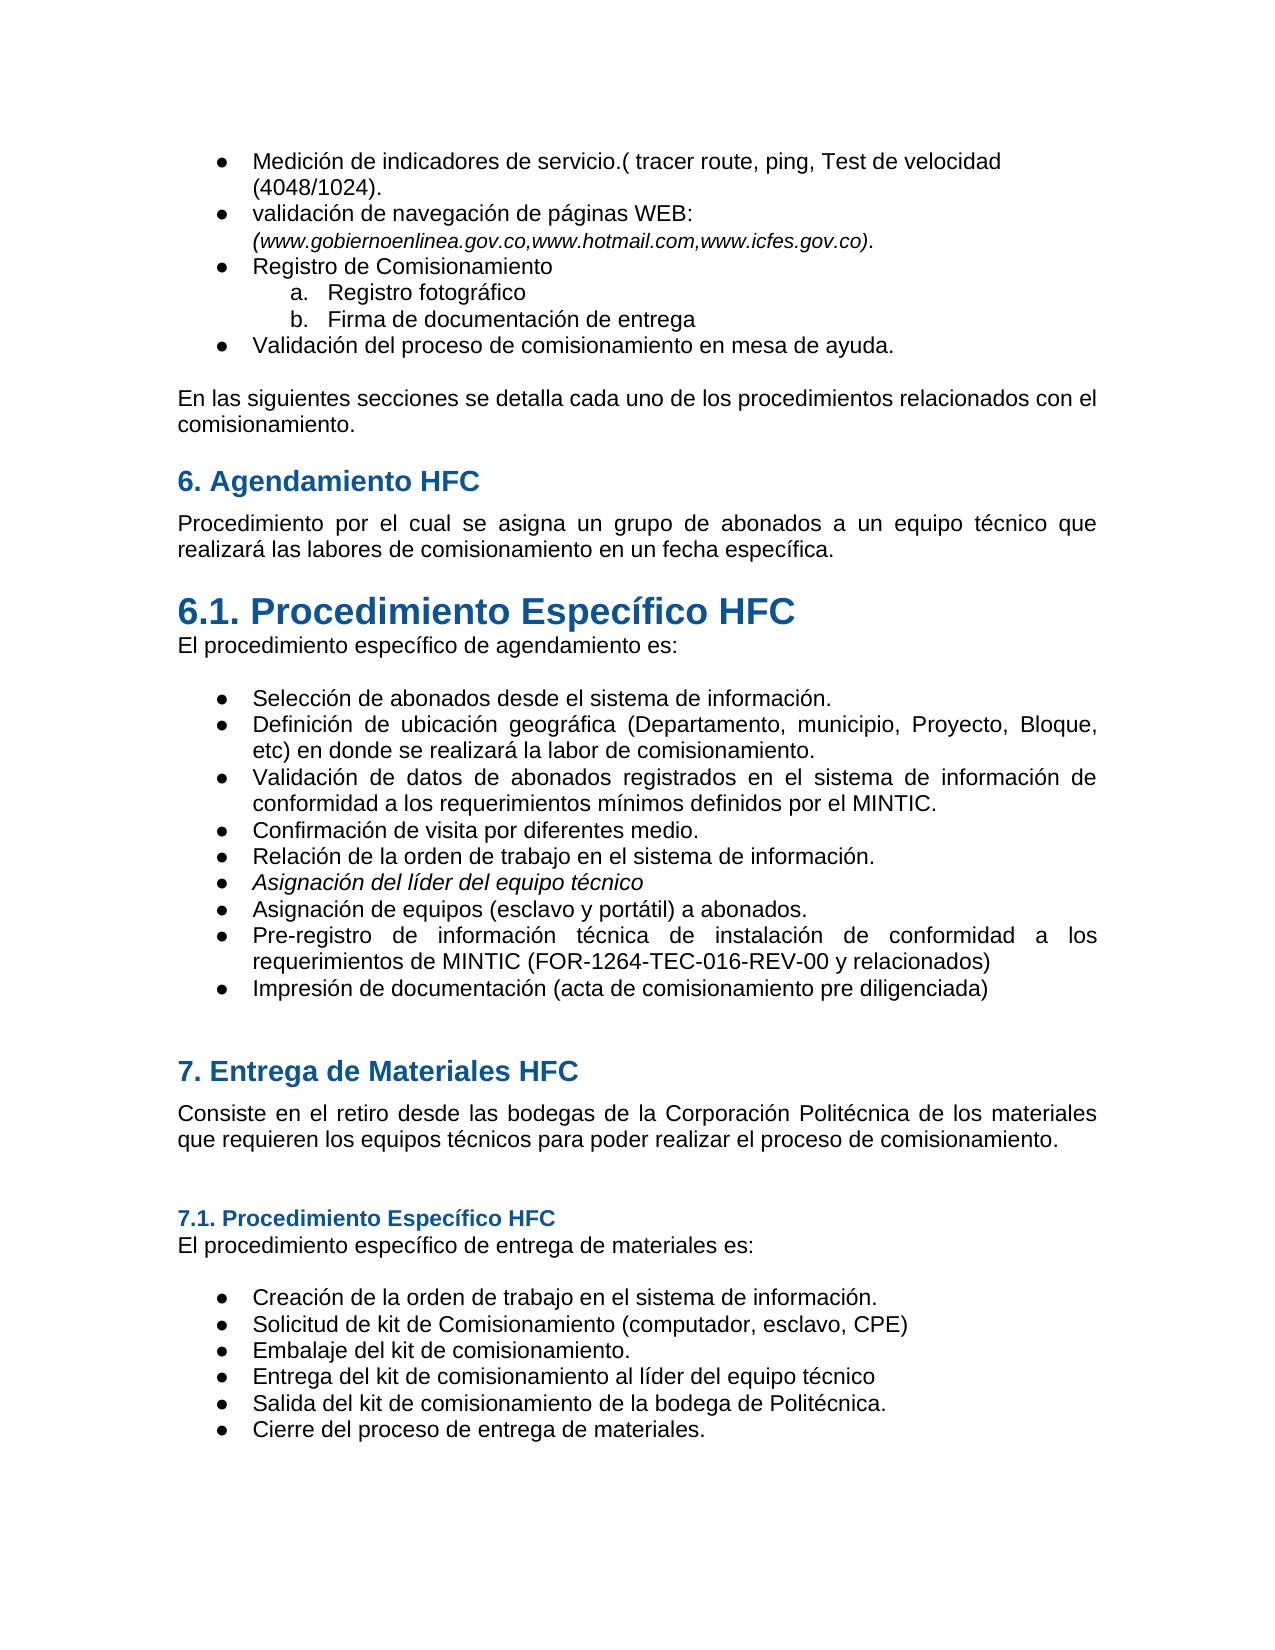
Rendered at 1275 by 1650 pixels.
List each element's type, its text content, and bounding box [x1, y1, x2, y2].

list Registro fotográfico [290, 279, 1098, 306]
text Consiste en el retiro desde las bodegas de la Corporación Politécnica de los materiales que requieren los equipos técnicos para poder realizar el proceso de comisionamiento. [177, 1100, 1098, 1152]
text El procedimiento específico de agendamiento es: [177, 632, 1098, 658]
list Entrega del kit de comisionamiento al líder del equipo técnico [215, 1363, 1098, 1390]
list Validación de datos de abonados registrados en el sistema de información de conformidad a los requerimientos mínimos definidos por el MINTIC. [215, 764, 1098, 817]
list Selección de abonados desde el sistema de información. [215, 685, 1098, 711]
list Confirmación de visita por diferentes medio. [215, 817, 1098, 843]
subtitle 7.1. Procedimiento Específico HFC [177, 1205, 1098, 1232]
list validación de navegación de páginas WEB: (www.gobiernoenlinea.gov.co,www.hotmail.com,www.icfes.gov.co). [215, 200, 1098, 253]
list Embalaje del kit de comisionamiento. [215, 1337, 1098, 1363]
list Impresión de documentación (acta de comisionamiento pre diligenciada) [215, 975, 1098, 1001]
list Registro de Comisionamiento [215, 253, 1098, 279]
text En las siguientes secciones se detalla cada uno de los procedimientos relacionados con el comisionamiento. [177, 385, 1098, 437]
list Cierre del proceso de entrega de materiales. [215, 1416, 1098, 1442]
text El procedimiento específico de entrega de materiales es: [177, 1232, 1098, 1258]
list Validación del proceso de comisionamiento en mesa de ayuda. [215, 332, 1098, 358]
list Pre-registro de información técnica de instalación de conformidad a los requerimientos de MINTIC (FOR-1264-TEC-016-REV-00 y relacionados) [215, 922, 1098, 975]
list Relación de la orden de trabajo en el sistema de información. [215, 843, 1098, 869]
list Firma de documentación de entrega [290, 306, 1098, 332]
list Asignación de equipos (esclavo y portátil) a abonados. [215, 896, 1098, 922]
list Solicitud de kit de Comisionamiento (computador, esclavo, CPE) [215, 1311, 1098, 1337]
subtitle 6.1. Procedimiento Específico HFC [177, 589, 1098, 632]
list Creación de la orden de trabajo en el sistema de información. [215, 1284, 1098, 1311]
list Asignación del líder del equipo técnico [215, 869, 1098, 896]
list Salida del kit de comisionamiento de la bodega de Politécnica. [215, 1390, 1098, 1416]
list Medición de indicadores de servicio.( tracer route, ping, Test de velocidad (4048/1024). [215, 148, 1098, 200]
subtitle 7. Entrega de Materiales HFC [177, 1054, 1098, 1087]
list Definición de ubicación geográfica (Departamento, municipio, Proyecto, Bloque, etc) en donde se realizará la labor de comisionamiento. [215, 711, 1098, 764]
text Procedimiento por el cual se asigna un grupo de abonados a un equipo técnico que realizará las labores de comisionamiento en un fecha específica. [177, 510, 1098, 563]
subtitle 6. Agendamiento HFC [177, 464, 1098, 497]
